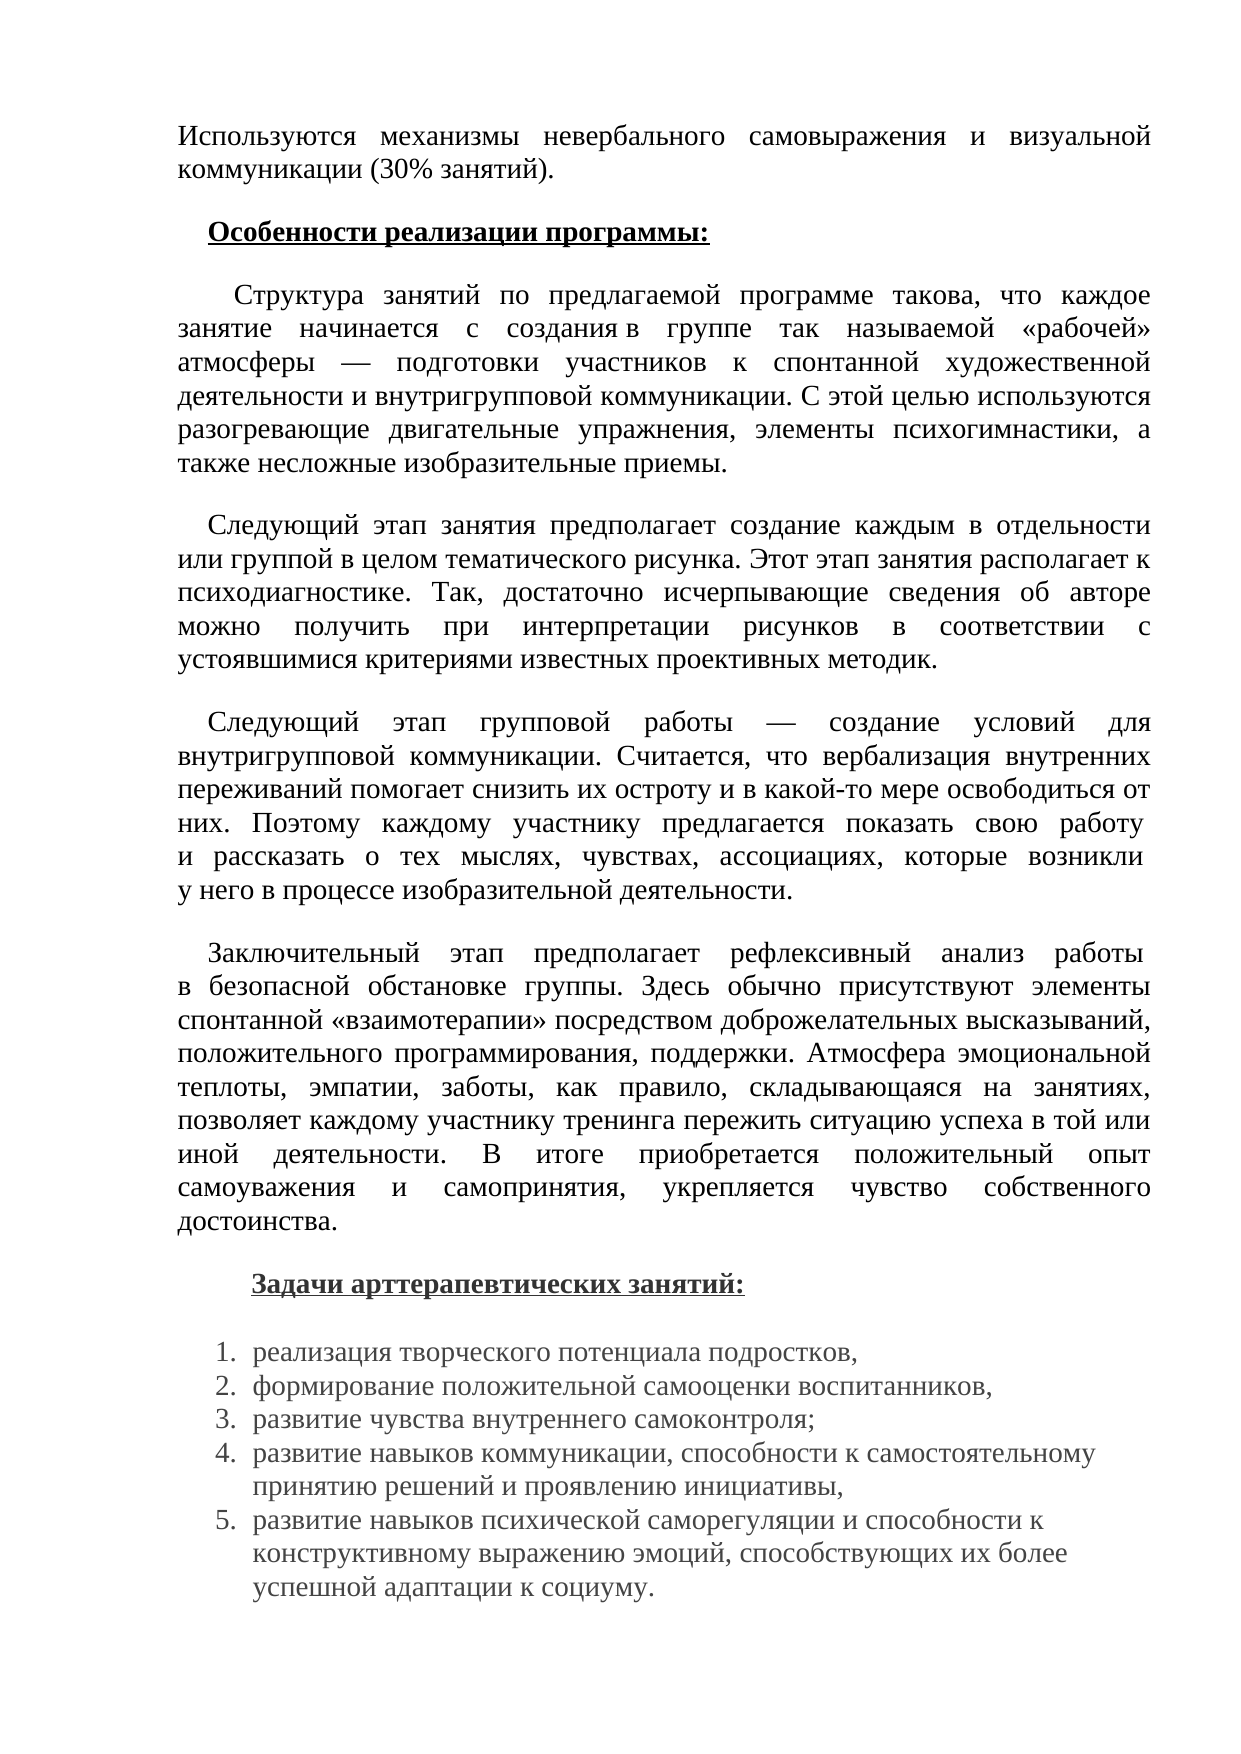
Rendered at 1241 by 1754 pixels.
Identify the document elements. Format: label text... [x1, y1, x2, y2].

list реализация творческого потенциала подростков, [215, 1334, 1152, 1368]
text Заключительный этап предполагает рефлексивный анализ работы в безопасной обстановке группы. Здесь обычно присутствуют элементы спонтанной «взаимотерапии» посредством доброжелательных высказываний, положительного программирования, поддержки. Атмосфера эмоциональной теплоты, эмпатии, заботы, как правило, складывающаяся на занятиях, позволяет каждому участнику тренинга пережить ситуацию успеха в той или иной деятельности. В итоге приобретается положительный опыт самоуважения и самопринятия, укрепляется чувство собственного достоинства. [177, 935, 1152, 1237]
text Структура занятий по предлагаемой программе такова, что каждое занятие начинается с создания в группе так называемой «рабочей» атмосферы — подготовки участников к спонтанной художественной деятельности и внутригрупповой коммуникации. С этой целью используются разогревающие двигательные упражнения, элементы психогимнастики, а также несложные изобразительные приемы. [177, 277, 1152, 478]
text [177, 118, 1152, 185]
list развитие чувства внутреннего самоконтроля; [215, 1401, 1152, 1435]
list развитие навыков психической саморегуляции и способности к конструктивному выражению эмоций, способствующих их более успешной адаптации к социуму. [215, 1502, 1152, 1603]
list формирование положительной самооценки воспитанников, [215, 1368, 1152, 1401]
text Задачи арттерапевтических занятий: [177, 1266, 1152, 1299]
text Следующий этап групповой работы — создание условий для внутригрупповой коммуникации. Считается, что вербализация внутренних переживаний помогает снизить их остроту и в какой-то мере освободиться от них. Поэтому каждому участнику предлагается показать свою работу и рассказать о тех мыслях, чувствах, ассоциациях, которые возникли у него в процессе изобразительной деятельности. [177, 704, 1152, 906]
text Следующий этап занятия предполагает создание каждым в отдельности или группой в целом тематического рисунка. Этот этап занятия располагает к психодиагностике. Так, достаточно исчерпывающие сведения об авторе можно получить при интерпретации рисунков в соответствии с устоявшимися критериями известных проективных методик. [177, 507, 1152, 675]
list развитие навыков коммуникации, способности к самостоятельному принятию решений и проявлению инициативы, [215, 1435, 1152, 1502]
text Особенности реализации программы: [177, 214, 1152, 248]
